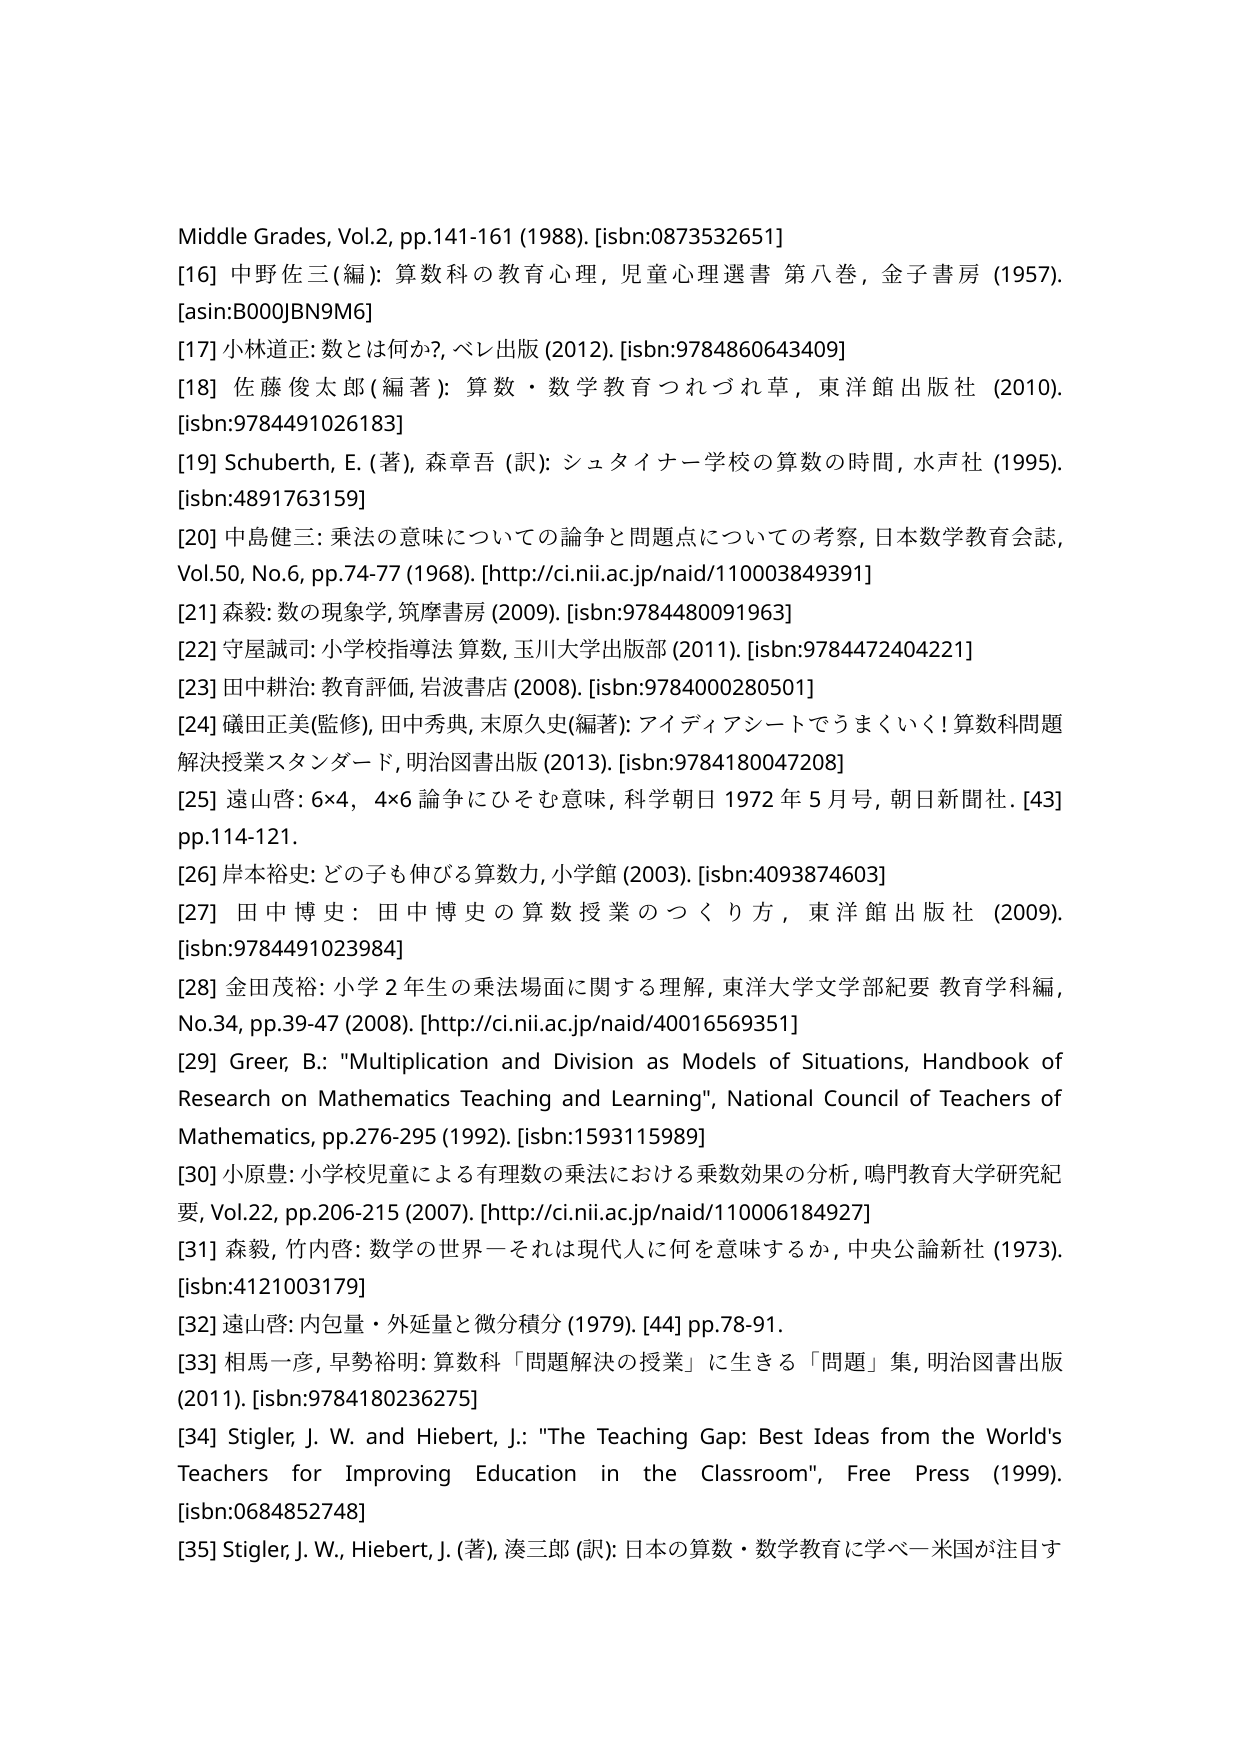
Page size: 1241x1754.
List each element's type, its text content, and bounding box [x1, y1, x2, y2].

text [177, 1529, 1063, 1567]
text [20] 中島健三: 乗法の意味についての論争と問題点についての考察, 日本数学教育会誌, Vol.50, No.6, pp.74-77 (1968). [http://ci.nii.ac.jp/naid/110003849391] [177, 517, 1063, 592]
text [22] 守屋誠司: 小学校指導法 算数, 玉川大学出版部 (2011). [isbn:9784472404221] [177, 629, 1063, 667]
text [29] Greer, B.: "Multiplication and Division as Models of Situations, Handbook of Research on Mathematics Teaching and Learning", National Council of Teachers of Mathematics, pp.276-295 (1992). [isbn:1593115989] [177, 1042, 1063, 1154]
text [21] 森毅: 数の現象学, 筑摩書房 (2009). [isbn:9784480091963] [177, 592, 1063, 629]
text [32] 遠山啓: 内包量・外延量と微分積分 (1979). [44] pp.78-91. [177, 1304, 1063, 1342]
text [18] 佐藤俊太郎(編著): 算数・数学教育つれづれ草, 東洋館出版社 (2010). [isbn:9784491026183] [177, 367, 1063, 442]
text [34] Stigler, J. W. and Hiebert, J.: "The Teaching Gap: Best Ideas from the World's Teachers for Improving Education in the Classroom", Free Press (1999). [isbn:0684852748] [177, 1417, 1063, 1529]
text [177, 217, 1063, 254]
text [25] 遠山啓: 6×4，4×6論争にひそむ意味, 科学朝日1972年5月号, 朝日新聞社. [43] pp.114-121. [177, 779, 1063, 854]
text [33] 相馬一彦, 早勢裕明: 算数科「問題解決の授業」に生きる「問題」集, 明治図書出版 (2011). [isbn:9784180236275] [177, 1342, 1063, 1417]
text [19] Schuberth, E. (著), 森章吾 (訳): シュタイナー学校の算数の時間, 水声社 (1995). [isbn:4891763159] [177, 442, 1063, 517]
text [17] 小林道正: 数とは何か?, ベレ出版 (2012). [isbn:9784860643409] [177, 329, 1063, 367]
text [30] 小原豊: 小学校児童による有理数の乗法における乗数効果の分析, 鳴門教育大学研究紀要, Vol.22, pp.206-215 (2007). [http://ci.nii.ac.jp/naid/110006184927] [177, 1154, 1063, 1229]
text [28] 金田茂裕: 小学2年生の乗法場面に関する理解, 東洋大学文学部紀要 教育学科編, No.34, pp.39-47 (2008). [http://ci.nii.ac.jp/naid/40016569351] [177, 967, 1063, 1042]
text [24] 礒田正美(監修), 田中秀典, 末原久史(編著): アイディアシートでうまくいく! 算数科問題解決授業スタンダード, 明治図書出版 (2013). [isbn:9784180047208] [177, 704, 1063, 779]
text [23] 田中耕治: 教育評価, 岩波書店 (2008). [isbn:9784000280501] [177, 667, 1063, 704]
text [31] 森毅, 竹内啓: 数学の世界―それは現代人に何を意味するか, 中央公論新社 (1973). [isbn:4121003179] [177, 1229, 1063, 1304]
text [27] 田中博史: 田中博史の算数授業のつくり方, 東洋館出版社 (2009). [isbn:9784491023984] [177, 892, 1063, 967]
text [16] 中野佐三(編): 算数科の教育心理, 児童心理選書 第八巻, 金子書房 (1957). [asin:B000JBN9M6] [177, 254, 1063, 329]
text [26] 岸本裕史: どの子も伸びる算数力, 小学館 (2003). [isbn:4093874603] [177, 854, 1063, 892]
